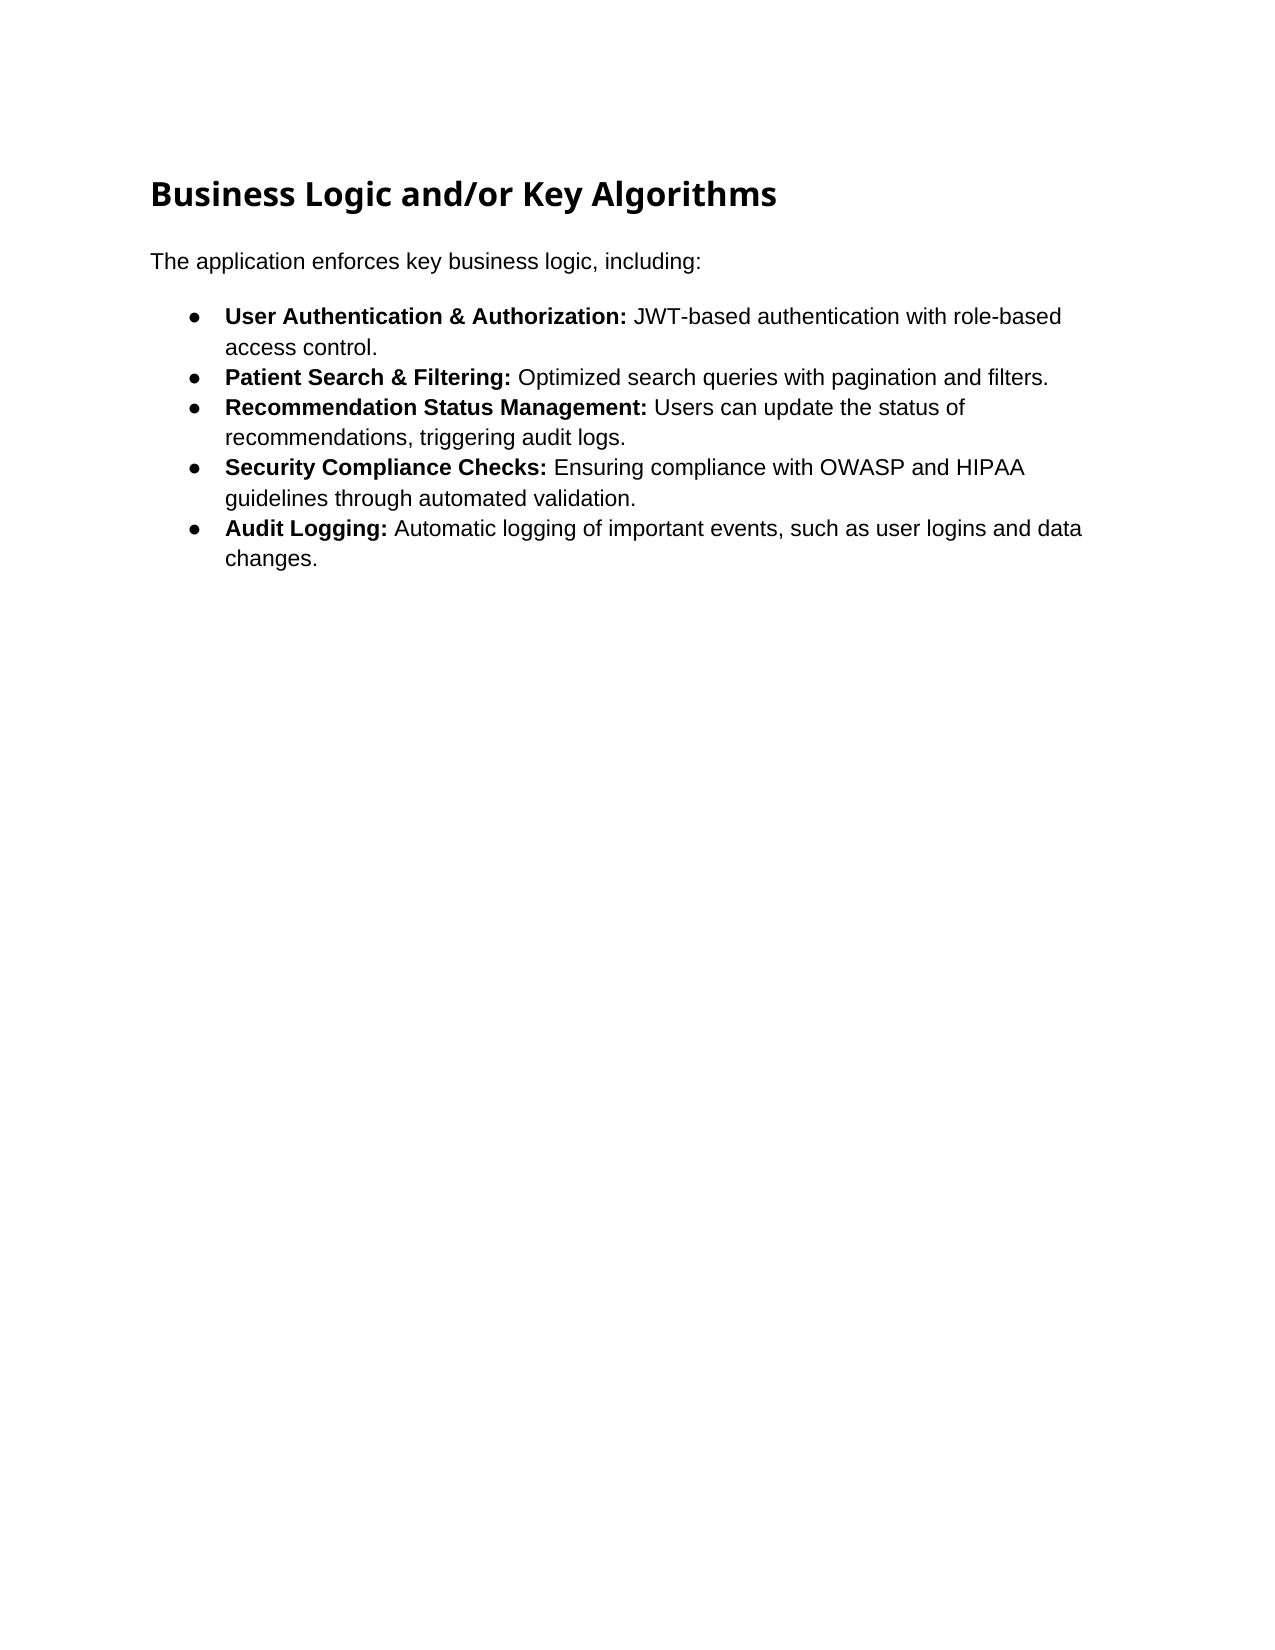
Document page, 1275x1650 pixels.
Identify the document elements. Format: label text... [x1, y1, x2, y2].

list Patient Search & Filtering: Optimized search queries with pagination and filters. [187, 364, 1125, 390]
text The application enforces key business logic, including: [150, 248, 1125, 274]
list User Authentication & Authorization: JWT-based authentication with role-based access control. [187, 303, 1125, 360]
subtitle Business Logic and/or Key Algorithms [150, 171, 1125, 216]
list Audit Logging: Automatic logging of important events, such as user logins and data changes. [187, 515, 1125, 571]
list Security Compliance Checks: Ensuring compliance with OWASP and HIPAA guidelines through automated validation. [187, 454, 1125, 511]
list Recommendation Status Management: Users can update the status of recommendations, triggering audit logs. [187, 394, 1125, 450]
